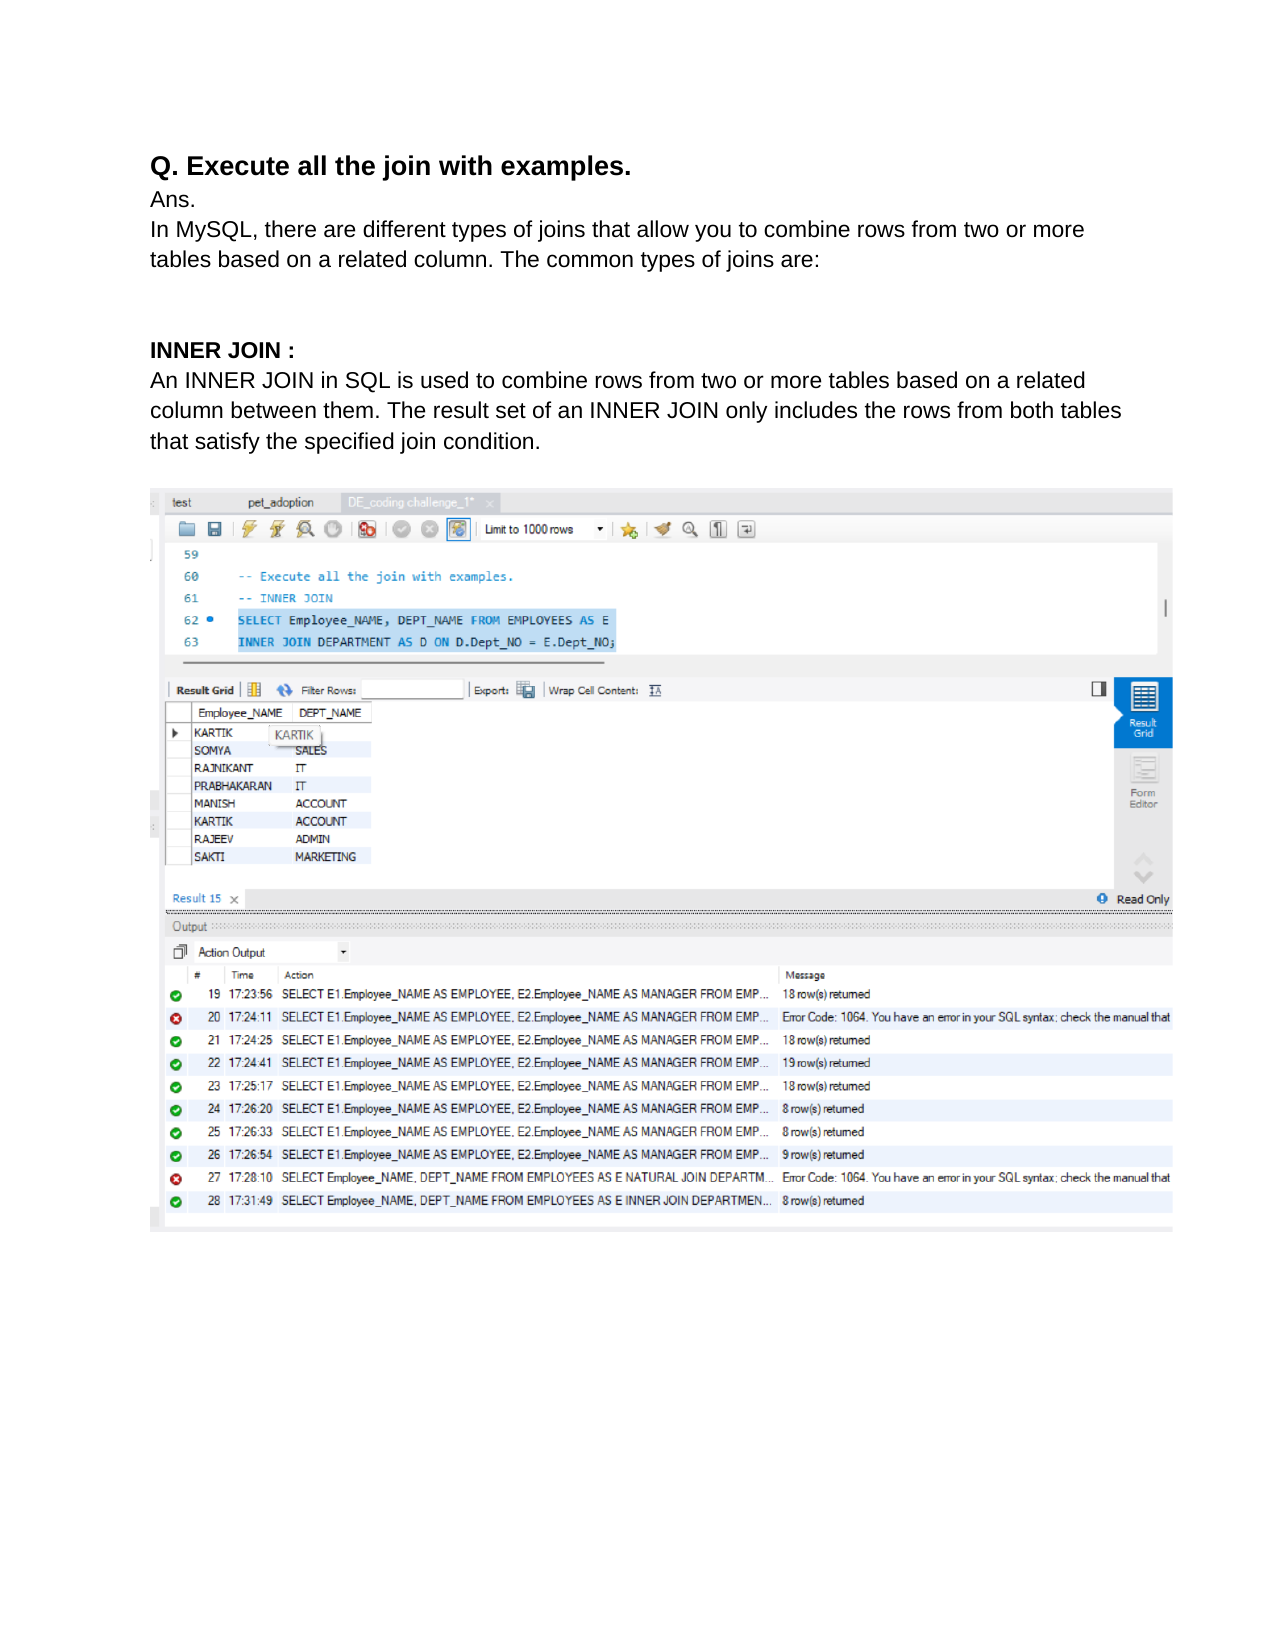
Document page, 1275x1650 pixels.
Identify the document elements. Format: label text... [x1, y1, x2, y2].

text Q. Execute all the join with examples. [150, 150, 1125, 181]
picture [150, 488, 1173, 1232]
text In MySQL, there are different types of joins that allow you to combine rows from two or more tables based on a related column. The common types of joins are: [150, 216, 1125, 273]
text An INNER JOIN in SQL is used to combine rows from two or more tables based on a related column between them. The result set of an INNER JOIN only includes the rows from both tables that satisfy the specified join condition. [150, 367, 1125, 454]
text Ans. [150, 186, 1125, 212]
text INNER JOIN : [150, 337, 1125, 363]
